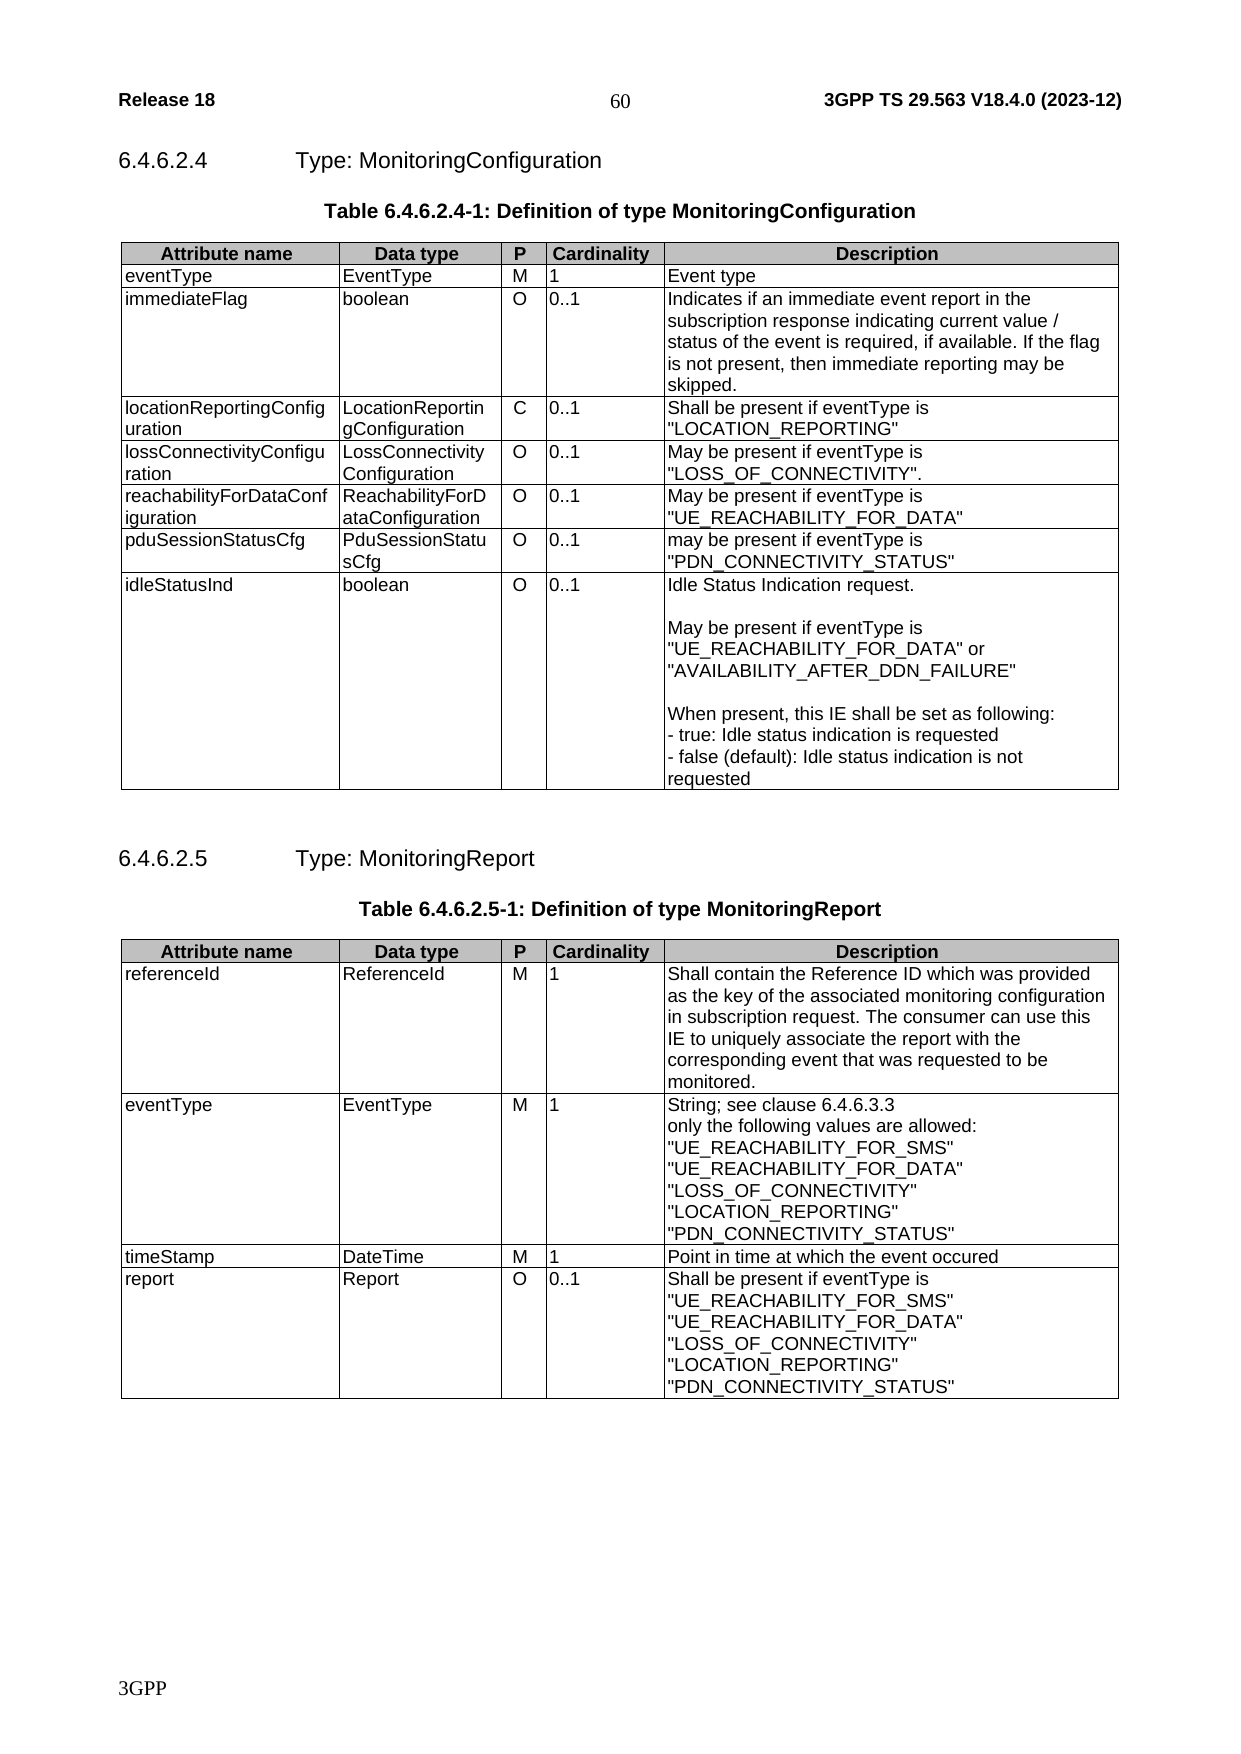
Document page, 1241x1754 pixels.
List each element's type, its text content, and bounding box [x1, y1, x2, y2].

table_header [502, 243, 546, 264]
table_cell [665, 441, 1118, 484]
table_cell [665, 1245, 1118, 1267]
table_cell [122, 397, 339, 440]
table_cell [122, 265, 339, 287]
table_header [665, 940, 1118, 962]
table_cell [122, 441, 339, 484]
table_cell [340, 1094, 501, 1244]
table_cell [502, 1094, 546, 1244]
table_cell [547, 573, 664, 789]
text Table 6.4.6.2.5-1: Definition of type MonitoringReport [118, 897, 1122, 921]
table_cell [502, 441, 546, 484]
subtitle 6.4.6.2.4 Type: MonitoringConfiguration [118, 147, 1122, 174]
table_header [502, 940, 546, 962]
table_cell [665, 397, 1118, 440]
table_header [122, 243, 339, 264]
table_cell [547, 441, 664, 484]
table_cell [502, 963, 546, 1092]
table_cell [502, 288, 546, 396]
text Table 6.4.6.2.4-1: Definition of type MonitoringConfiguration [118, 199, 1122, 223]
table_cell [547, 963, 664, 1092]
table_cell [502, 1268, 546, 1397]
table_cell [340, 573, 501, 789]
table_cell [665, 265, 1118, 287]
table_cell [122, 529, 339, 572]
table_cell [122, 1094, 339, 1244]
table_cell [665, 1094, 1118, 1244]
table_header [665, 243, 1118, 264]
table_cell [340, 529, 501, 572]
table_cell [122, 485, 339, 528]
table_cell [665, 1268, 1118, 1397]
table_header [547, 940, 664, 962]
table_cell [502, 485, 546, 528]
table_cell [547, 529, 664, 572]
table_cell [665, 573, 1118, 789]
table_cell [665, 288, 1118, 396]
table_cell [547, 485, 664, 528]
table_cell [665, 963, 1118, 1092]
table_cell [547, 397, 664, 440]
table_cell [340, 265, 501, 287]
subtitle 6.4.6.2.5 Type: MonitoringReport [118, 845, 1122, 872]
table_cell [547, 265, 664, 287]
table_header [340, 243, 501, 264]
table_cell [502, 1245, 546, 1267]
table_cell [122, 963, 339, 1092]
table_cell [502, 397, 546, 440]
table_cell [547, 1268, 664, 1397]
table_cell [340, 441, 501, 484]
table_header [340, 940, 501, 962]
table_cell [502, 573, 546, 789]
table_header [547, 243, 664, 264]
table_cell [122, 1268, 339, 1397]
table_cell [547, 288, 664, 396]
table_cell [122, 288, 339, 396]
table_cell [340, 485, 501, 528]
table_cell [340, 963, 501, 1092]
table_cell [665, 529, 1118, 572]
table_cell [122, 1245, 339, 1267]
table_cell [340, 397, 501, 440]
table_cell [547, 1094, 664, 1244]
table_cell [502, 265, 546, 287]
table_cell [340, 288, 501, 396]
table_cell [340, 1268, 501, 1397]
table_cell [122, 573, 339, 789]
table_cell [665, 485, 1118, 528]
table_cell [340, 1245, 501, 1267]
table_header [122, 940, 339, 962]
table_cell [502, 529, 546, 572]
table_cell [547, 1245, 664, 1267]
